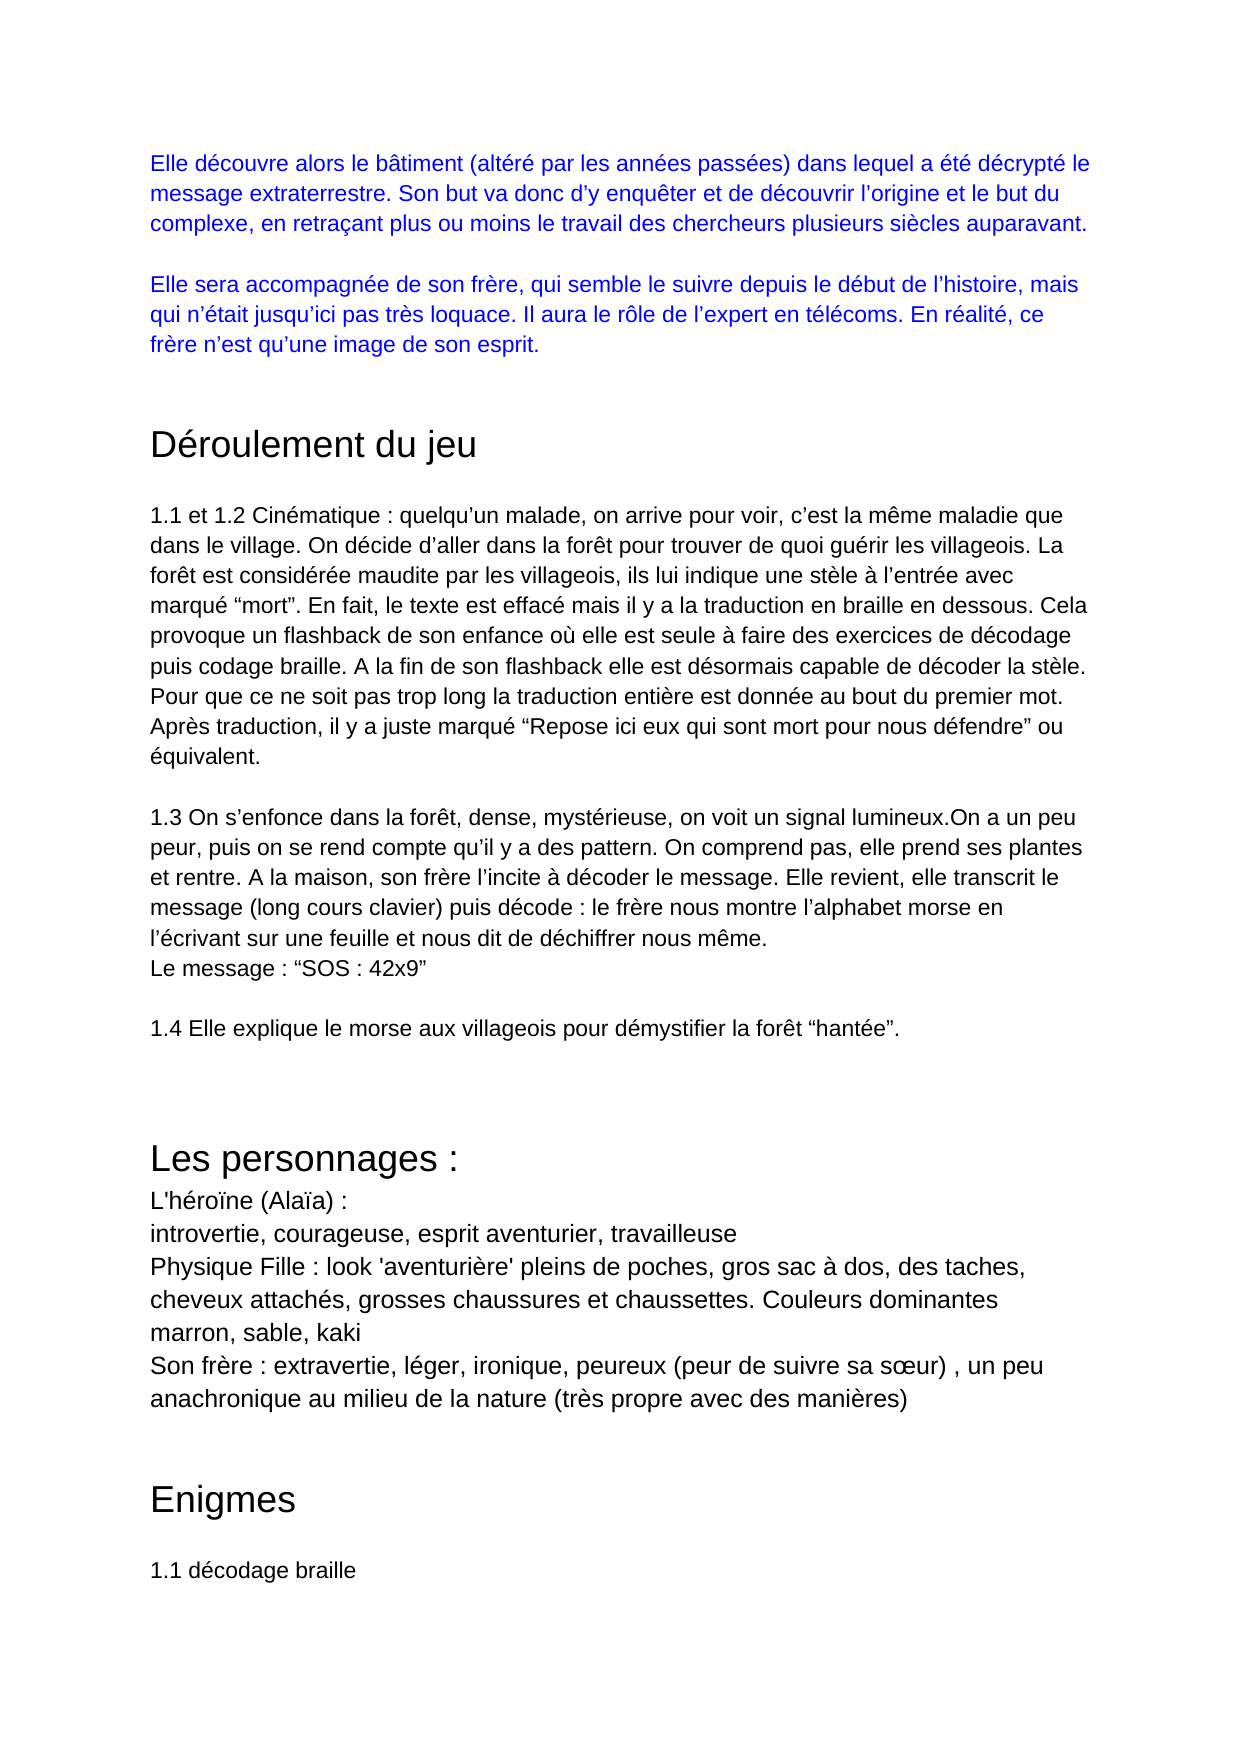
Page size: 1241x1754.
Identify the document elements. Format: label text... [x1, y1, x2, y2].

list 1.4 Elle explique le morse aux villageois pour démystifier la forêt “hantée”. [150, 1015, 1090, 1042]
text Elle sera accompagnée de son frère, qui semble le suivre depuis le début de l’histoire, mais qui n’était jusqu’ici pas très loquace. Il aura le rôle de l’expert en télécoms. En réalité, ce frère n’est qu’une image de son esprit. [150, 271, 1090, 358]
list introvertie, courageuse, esprit aventurier, travailleuse [150, 1219, 1090, 1247]
text Elle découvre alors le bâtiment (altéré par les années passées) dans lequel a été décrypté le message extraterrestre. Son but va donc d’y enquêter et de découvrir l’origine et le but du complexe, en retraçant plus ou moins le travail des chercheurs plusieurs siècles auparavant. [150, 150, 1090, 237]
list Physique Fille : look 'aventurière' pleins de poches, gros sac à dos, des taches, cheveux attachés, grosses chaussures et chaussettes. Couleurs dominantes marron, sable, kaki [150, 1252, 1090, 1346]
list 1.3 On s’enfonce dans la forêt, dense, mystérieuse, on voit un signal lumineux.On a un peu peur, puis on se rend compte qu’il y a des pattern. On comprend pas, elle prend ses plantes et rentre. A la maison, son frère l’incite à décoder le message. Elle revient, elle transcrit le message (long cours clavier) puis décode : le frère nous montre l’alphabet morse en l’écrivant sur une feuille et nous dit de déchiffrer nous même. [150, 804, 1090, 951]
list Son frère : extravertie, léger, ironique, peureux (peur de suivre sa sœur) , un peu anachronique au milieu de la nature (très propre avec des manières) [150, 1351, 1090, 1412]
list 1.1 et 1.2 Cinématique : quelqu’un malade, on arrive pour voir, c’est la même maladie que dans le village. On décide d’aller dans la forêt pour trouver de quoi guérir les villageois. La forêt est considérée maudite par les villageois, ils lui indique une stèle à l’entrée avec marqué “mort”. En fait, le texte est effacé mais il y a la traduction en braille en dessous. Cela provoque un flashback de son enfance où elle est seule à faire des exercices de décodage puis codage braille. A la fin de son flashback elle est désormais capable de décoder la stèle. Pour que ce ne soit pas trop long la traduction entière est donnée au bout du premier mot. Après traduction, il y a juste marqué “Repose ici eux qui sont mort pour nous défendre” ou équivalent. [150, 502, 1090, 770]
list 1.1 décodage braille [150, 1557, 1090, 1583]
list Enigmes [150, 1477, 1090, 1520]
list Les personnages : [150, 1136, 1090, 1179]
text Déroulement du jeu [150, 422, 1090, 465]
list L'héroïne (Alaïa) : [150, 1186, 1090, 1214]
list Le message : “SOS : 42x9” [150, 955, 1090, 981]
